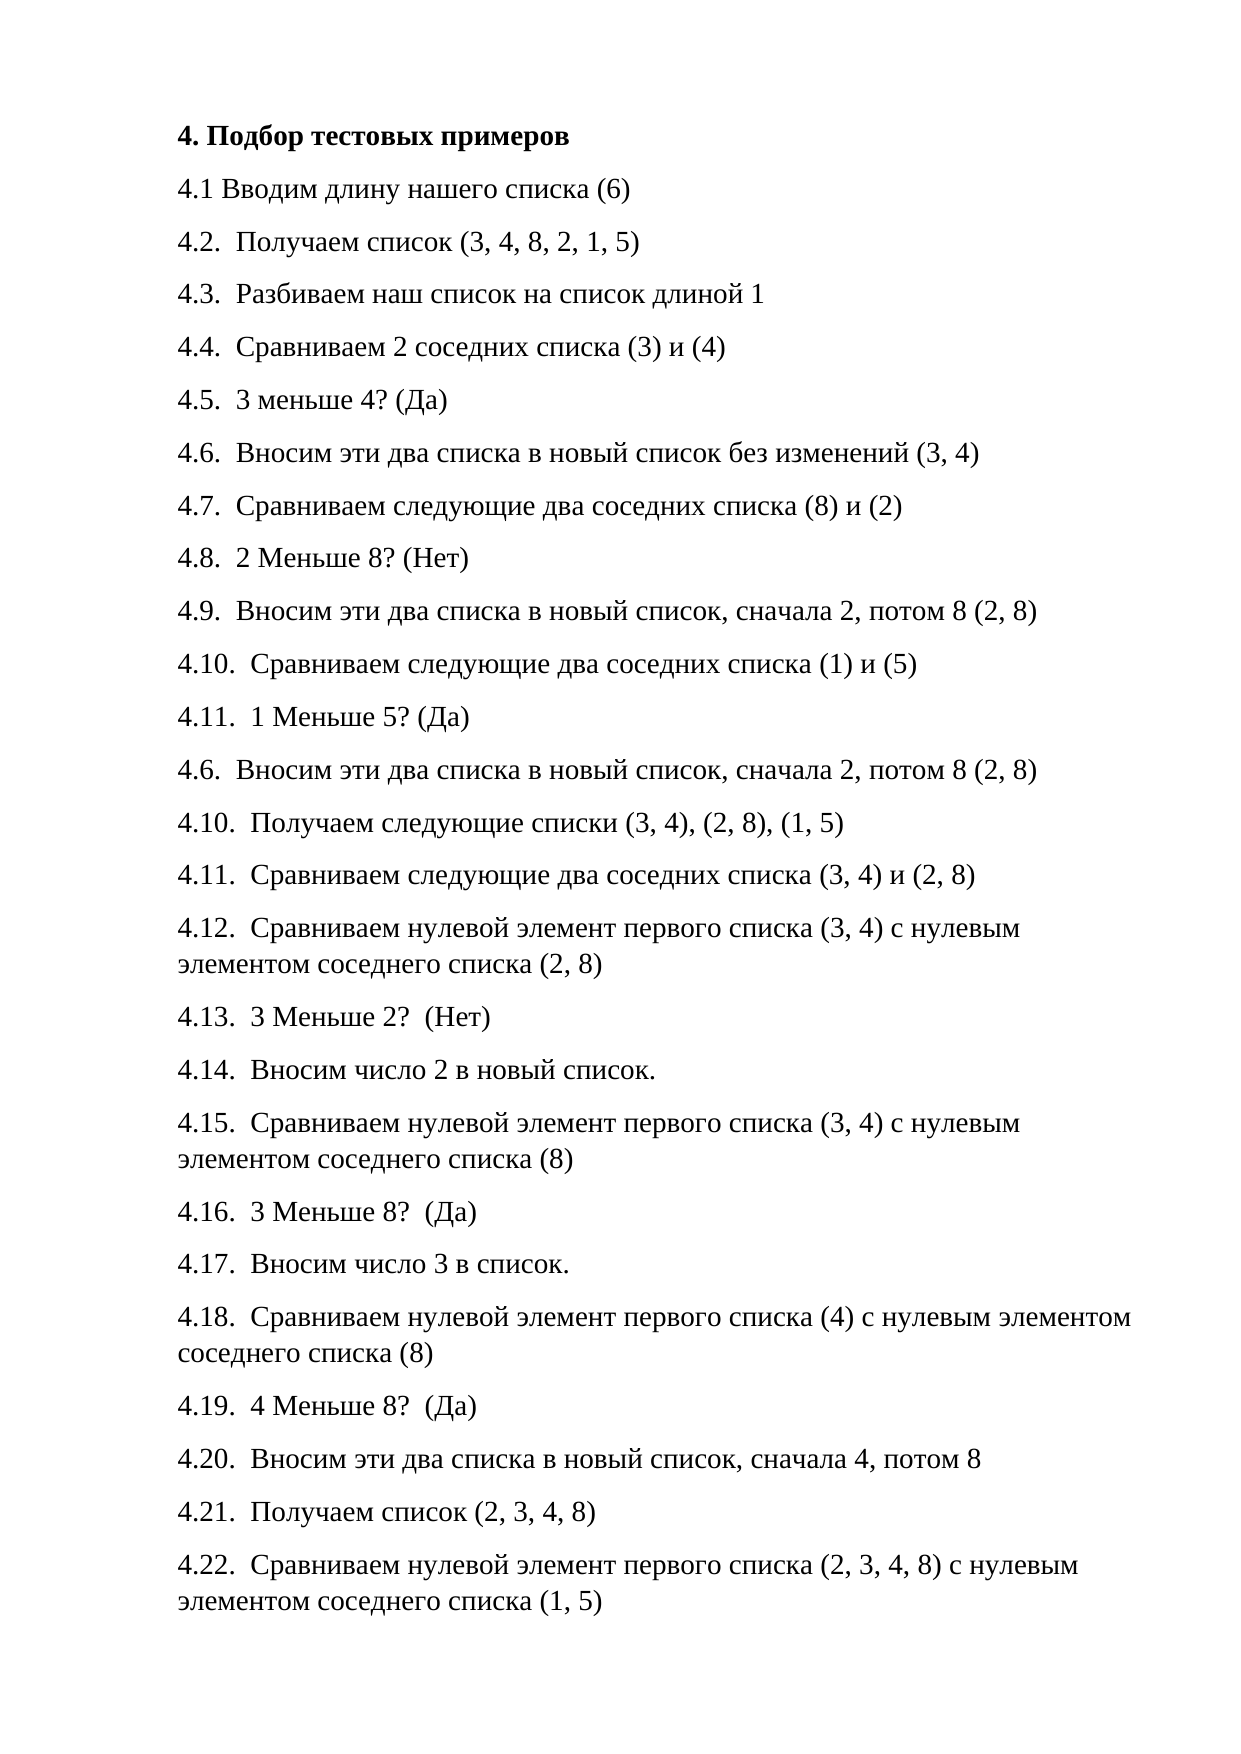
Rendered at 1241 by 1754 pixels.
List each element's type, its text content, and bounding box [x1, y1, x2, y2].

text 4.22. Сравниваем нулевой элемент первого списка (2, 3, 4, 8) с нулевым элементом соседнего списка (1, 5) [177, 1547, 1152, 1617]
text 4. Подбор тестовых примеров [177, 118, 1152, 152]
text 4.17. Вносим число 3 в список. [177, 1247, 1152, 1280]
text 4.14. Вносим число 2 в новый список. [177, 1052, 1152, 1086]
text 4.4. Сравниваем 2 соседних списка (3) и (4) [177, 329, 1152, 363]
text 4.11. 1 Меньше 5? (Да) [177, 699, 1152, 733]
text 4.6. Вносим эти два списка в новый список без изменений (3, 4) [177, 435, 1152, 468]
text 4.5. 3 меньше 4? (Да) [177, 382, 1152, 416]
text 4.16. 3 Меньше 8? (Да) [177, 1194, 1152, 1227]
text 4.6. Вносим эти два списка в новый список, сначала 2, потом 8 (2, 8) [177, 752, 1152, 785]
text 4.21. Получаем список (2, 3, 4, 8) [177, 1494, 1152, 1528]
text 4.2. Получаем список (3, 4, 8, 2, 1, 5) [177, 224, 1152, 257]
text 4.3. Разбиваем наш список на список длиной 1 [177, 277, 1152, 310]
text 4.12. Сравниваем нулевой элемент первого списка (3, 4) с нулевым элементом соседнего списка (2, 8) [177, 910, 1152, 980]
text 4.15. Сравниваем нулевой элемент первого списка (3, 4) с нулевым элементом соседнего списка (8) [177, 1105, 1152, 1174]
text 4.9. Вносим эти два списка в новый список, сначала 2, потом 8 (2, 8) [177, 593, 1152, 627]
text 4.10. Сравниваем следующие два соседних списка (1) и (5) [177, 646, 1152, 680]
text 4.11. Сравниваем следующие два соседних списка (3, 4) и (2, 8) [177, 857, 1152, 891]
text 4.8. 2 Меньше 8? (Нет) [177, 541, 1152, 574]
text 4.13. 3 Меньше 2? (Нет) [177, 999, 1152, 1033]
text 4.20. Вносим эти два списка в новый список, сначала 4, потом 8 [177, 1441, 1152, 1475]
text 4.18. Сравниваем нулевой элемент первого списка (4) с нулевым элементом соседнего списка (8) [177, 1299, 1152, 1369]
text 4.19. 4 Меньше 8? (Да) [177, 1388, 1152, 1422]
text 4.10. Получаем следующие списки (3, 4), (2, 8), (1, 5) [177, 805, 1152, 838]
text 4.7. Сравниваем следующие два соседних списка (8) и (2) [177, 488, 1152, 521]
text 4.1 Вводим длину нашего списка (6) [177, 171, 1152, 204]
